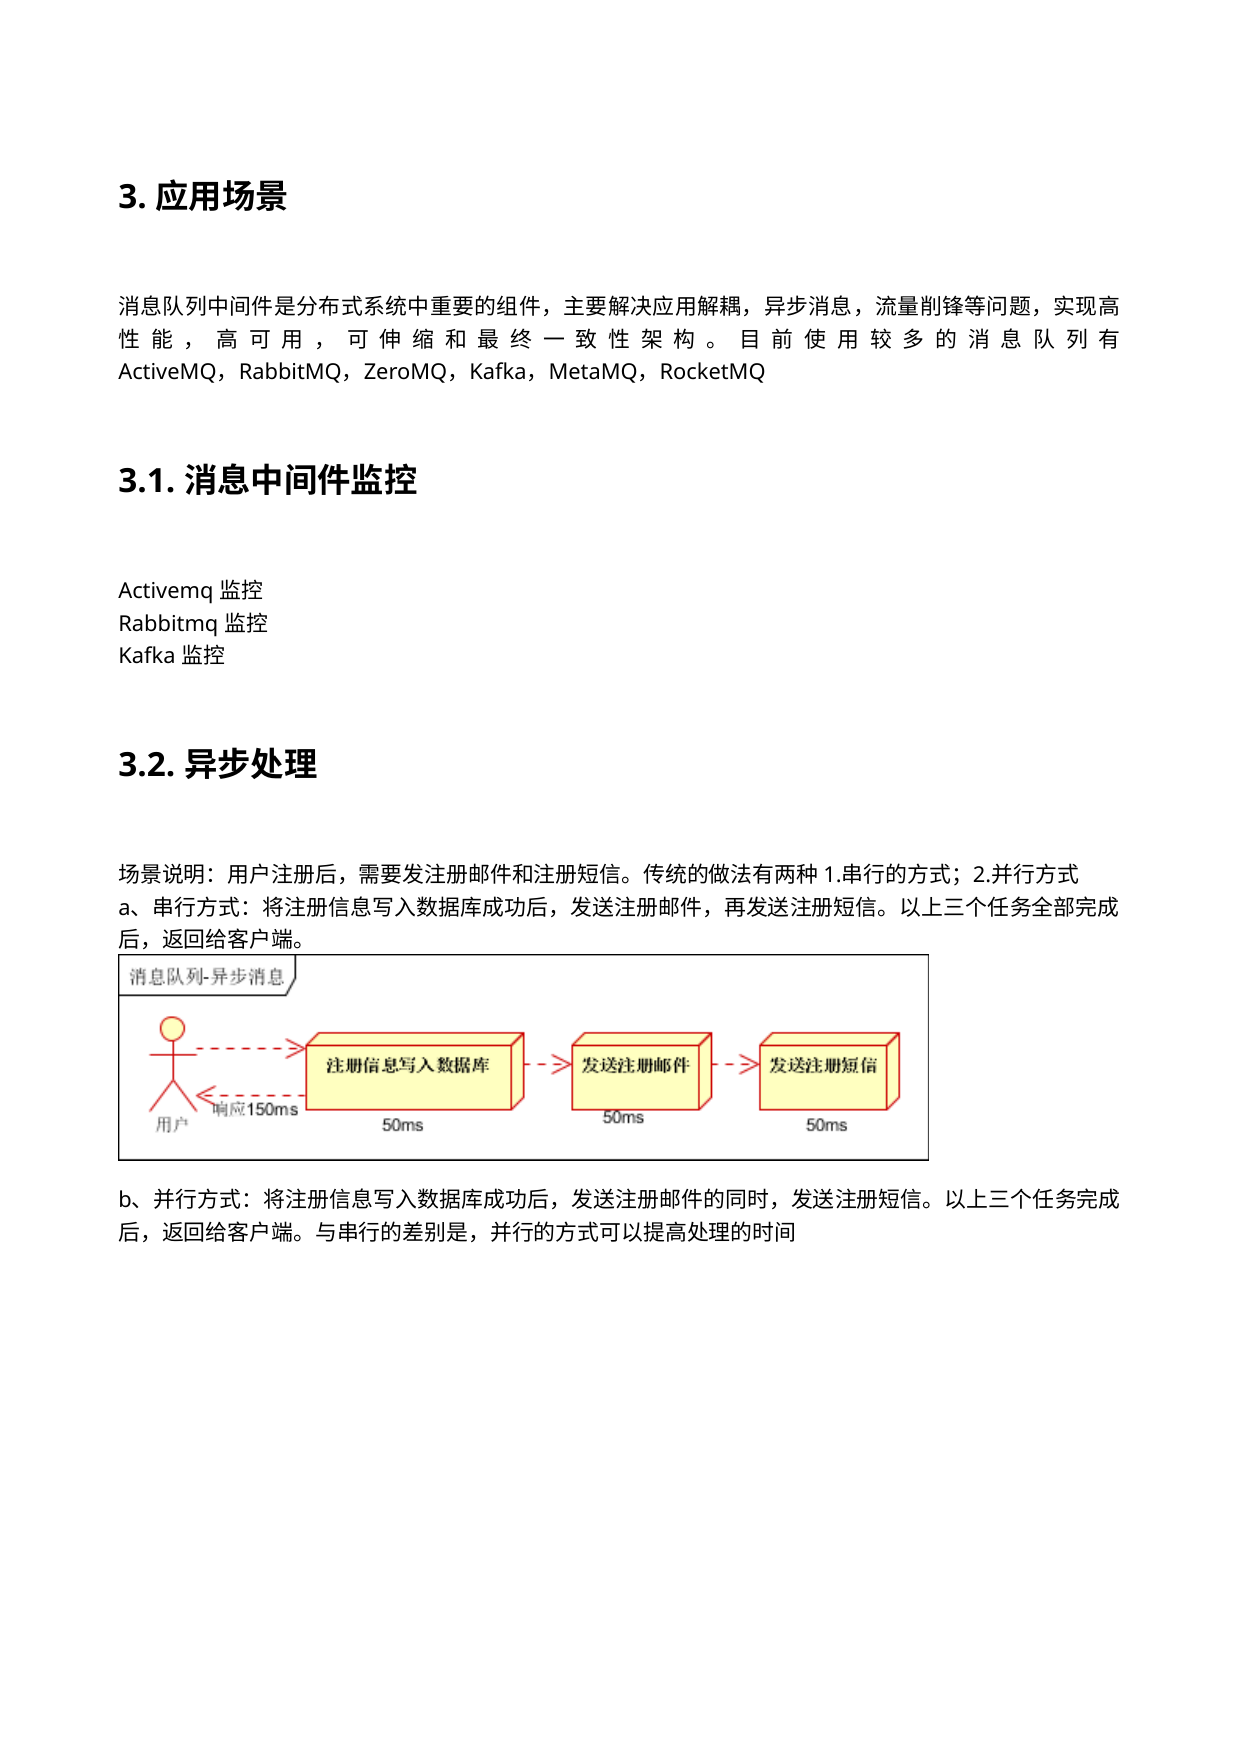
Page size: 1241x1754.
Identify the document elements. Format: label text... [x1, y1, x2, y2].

text Activemq 监控 [118, 573, 1122, 605]
subtitle 3.2. 异步处理 [118, 730, 1122, 795]
text Rabbitmq 监控 [118, 605, 1122, 638]
text b、并行方式：将注册信息写入数据库成功后，发送注册邮件的同时，发送注册短信。以上三个任务完成后，返回给客户端。与串行的差别是，并行的方式可以提高处理的时间 [118, 1214, 1122, 1247]
picture [118, 954, 929, 1161]
text 场景说明：用户注册后，需要发注册邮件和注册短信。传统的做法有两种 1.串行的方式；2.并行方式 a、串行方式：将注册信息写入数据库成功后，发送注册邮件，再发送注册短信。以上三个任务全部完成后，返回给客户端。 [118, 921, 1122, 954]
subtitle 应用场景 [118, 162, 1122, 227]
text 场景说明：用户注册后，需要发注册邮件和注册短信。传统的做法有两种 1.串行的方式；2.并行方式 a、串行方式：将注册信息写入数据库成功后，发送注册邮件，再发送注册短信。以上三个任务全部完成后，返回给客户端。 [118, 857, 1122, 892]
text Kafka 监控 [118, 638, 1122, 670]
text 消息队列中间件是分布式系统中重要的组件，主要解决应用解耦，异步消息，流量削锋等问题，实现高性能，高可用，可伸缩和最终一致性架构。目前使用较多的消息队列有ActiveMQ，RabbitMQ，ZeroMQ，Kafka，MetaMQ，RocketMQ [118, 353, 1122, 386]
subtitle 3.1. 消息中间件监控 [118, 446, 1122, 511]
